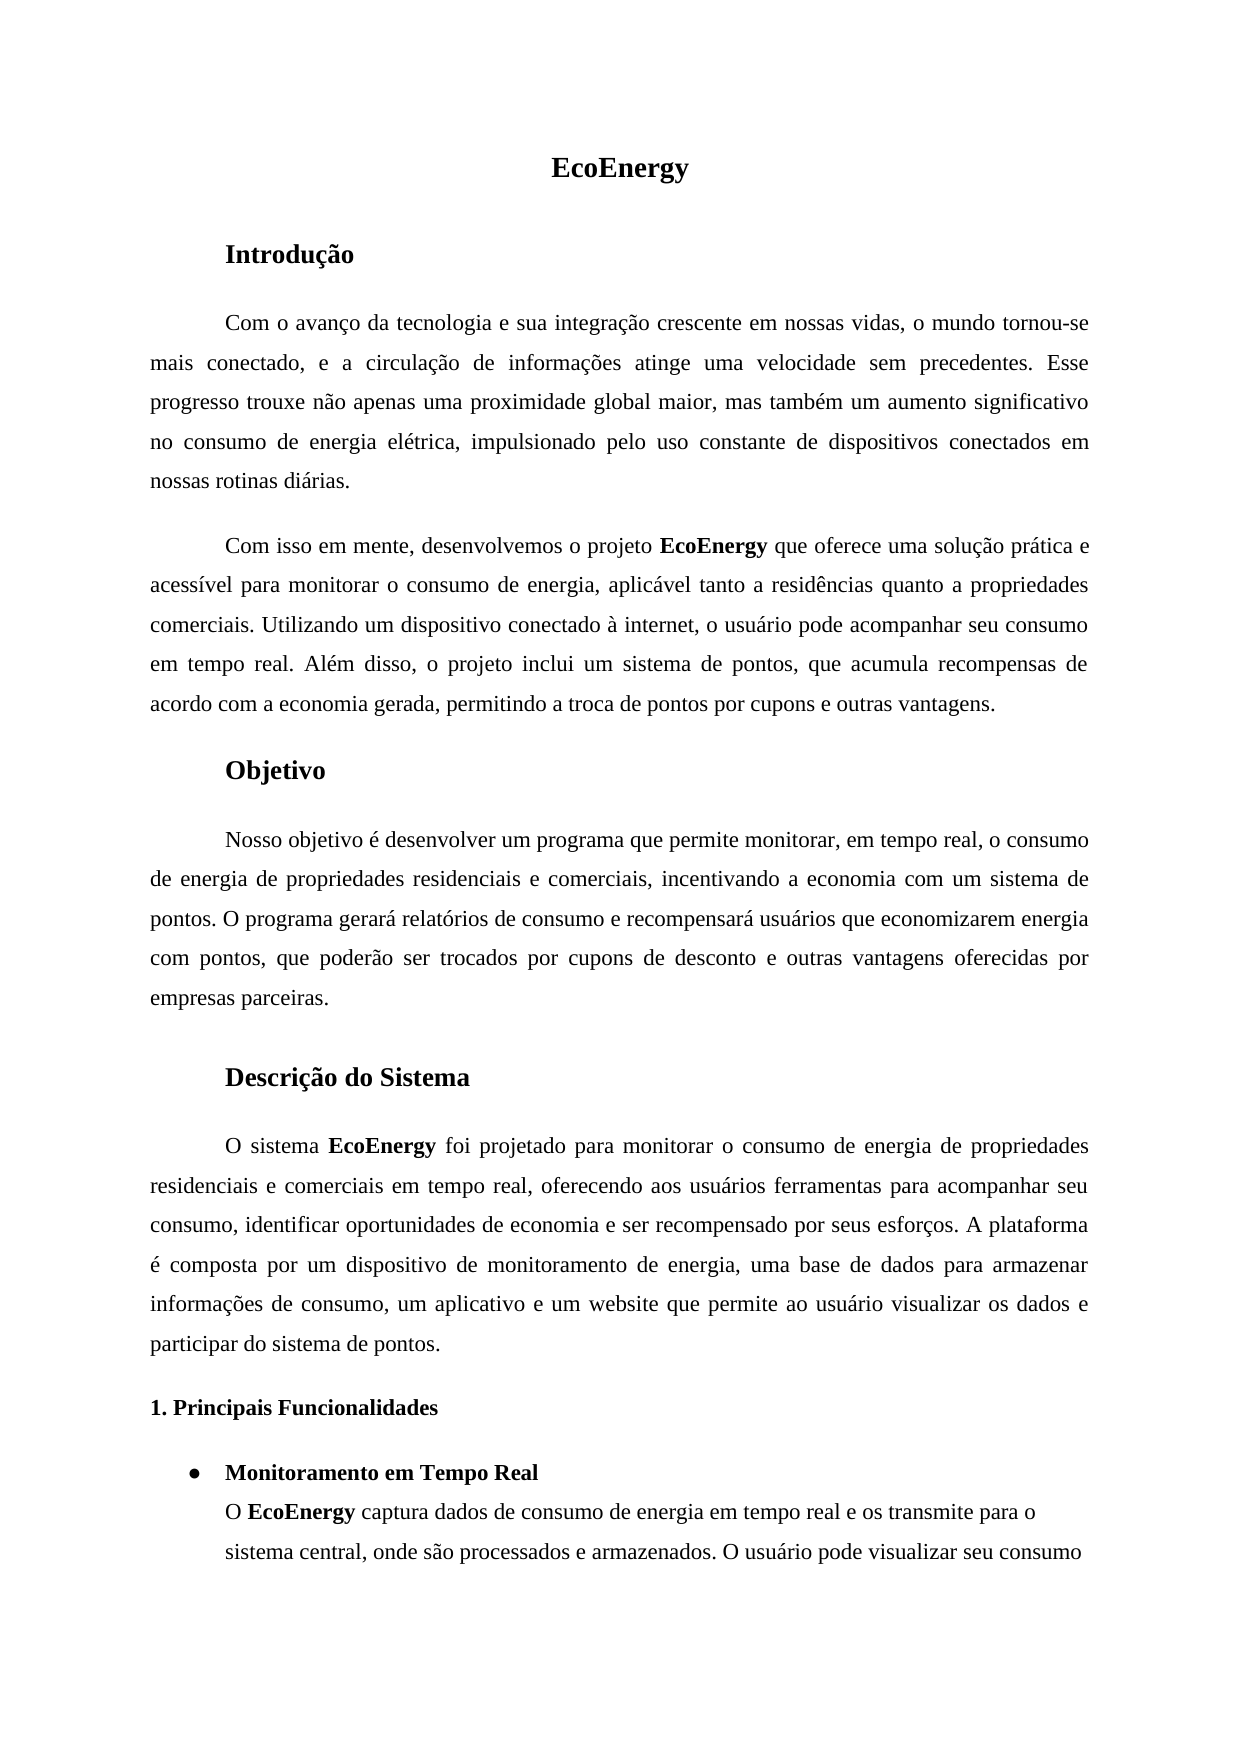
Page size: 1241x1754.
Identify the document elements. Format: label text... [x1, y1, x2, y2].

text Nosso objetivo é desenvolver um programa que permite monitorar, em tempo real, o consumo de energia de propriedades residenciais e comerciais, incentivando a economia com um sistema de pontos. O programa gerará relatórios de consumo e recompensará usuários que economizarem energia com pontos, que poderão ser trocados por cupons de desconto e outras vantagens oferecidas por empresas parceiras. [150, 826, 1090, 1010]
subtitle EcoEnergy [150, 150, 1090, 183]
subtitle Descrição do Sistema [150, 1061, 1090, 1092]
text Com o avanço da tecnologia e sua integração crescente em nossas vidas, o mundo tornou-se mais conectado, e a circulação de informações atinge uma velocidade sem precedentes. Esse progresso trouxe não apenas uma proximidade global maior, mas também um aumento significativo no consumo de energia elétrica, impulsionado pelo uso constante de dispositivos conectados em nossas rotinas diárias. [150, 309, 1090, 494]
text Com isso em mente, desenvolvemos o projeto EcoEnergy que oferece uma solução prática e acessível para monitorar o consumo de energia, aplicável tanto a residências quanto a propriedades comerciais. Utilizando um dispositivo conectado à internet, o usuário pode acompanhar seu consumo em tempo real. Além disso, o projeto inclui um sistema de pontos, que acumula recompensas de acordo com a economia gerada, permitindo a troca de pontos por cupons e outras vantagens. [150, 532, 1090, 716]
text O sistema EcoEnergy foi projetado para monitorar o consumo de energia de propriedades residenciais e comerciais em tempo real, oferecendo aos usuários ferramentas para acompanhar seu consumo, identificar oportunidades de economia e ser recompensado por seus esforços. A plataforma é composta por um dispositivo de monitoramento de energia, uma base de dados para armazenar informações de consumo, um aplicativo e um website que permite ao usuário visualizar os dados e participar do sistema de pontos. [150, 1132, 1090, 1356]
subtitle Introdução [150, 238, 1090, 269]
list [187, 1459, 1090, 1564]
subtitle Objetivo [150, 754, 1090, 785]
subtitle 1. Principais Funcionalidades [150, 1394, 1090, 1421]
